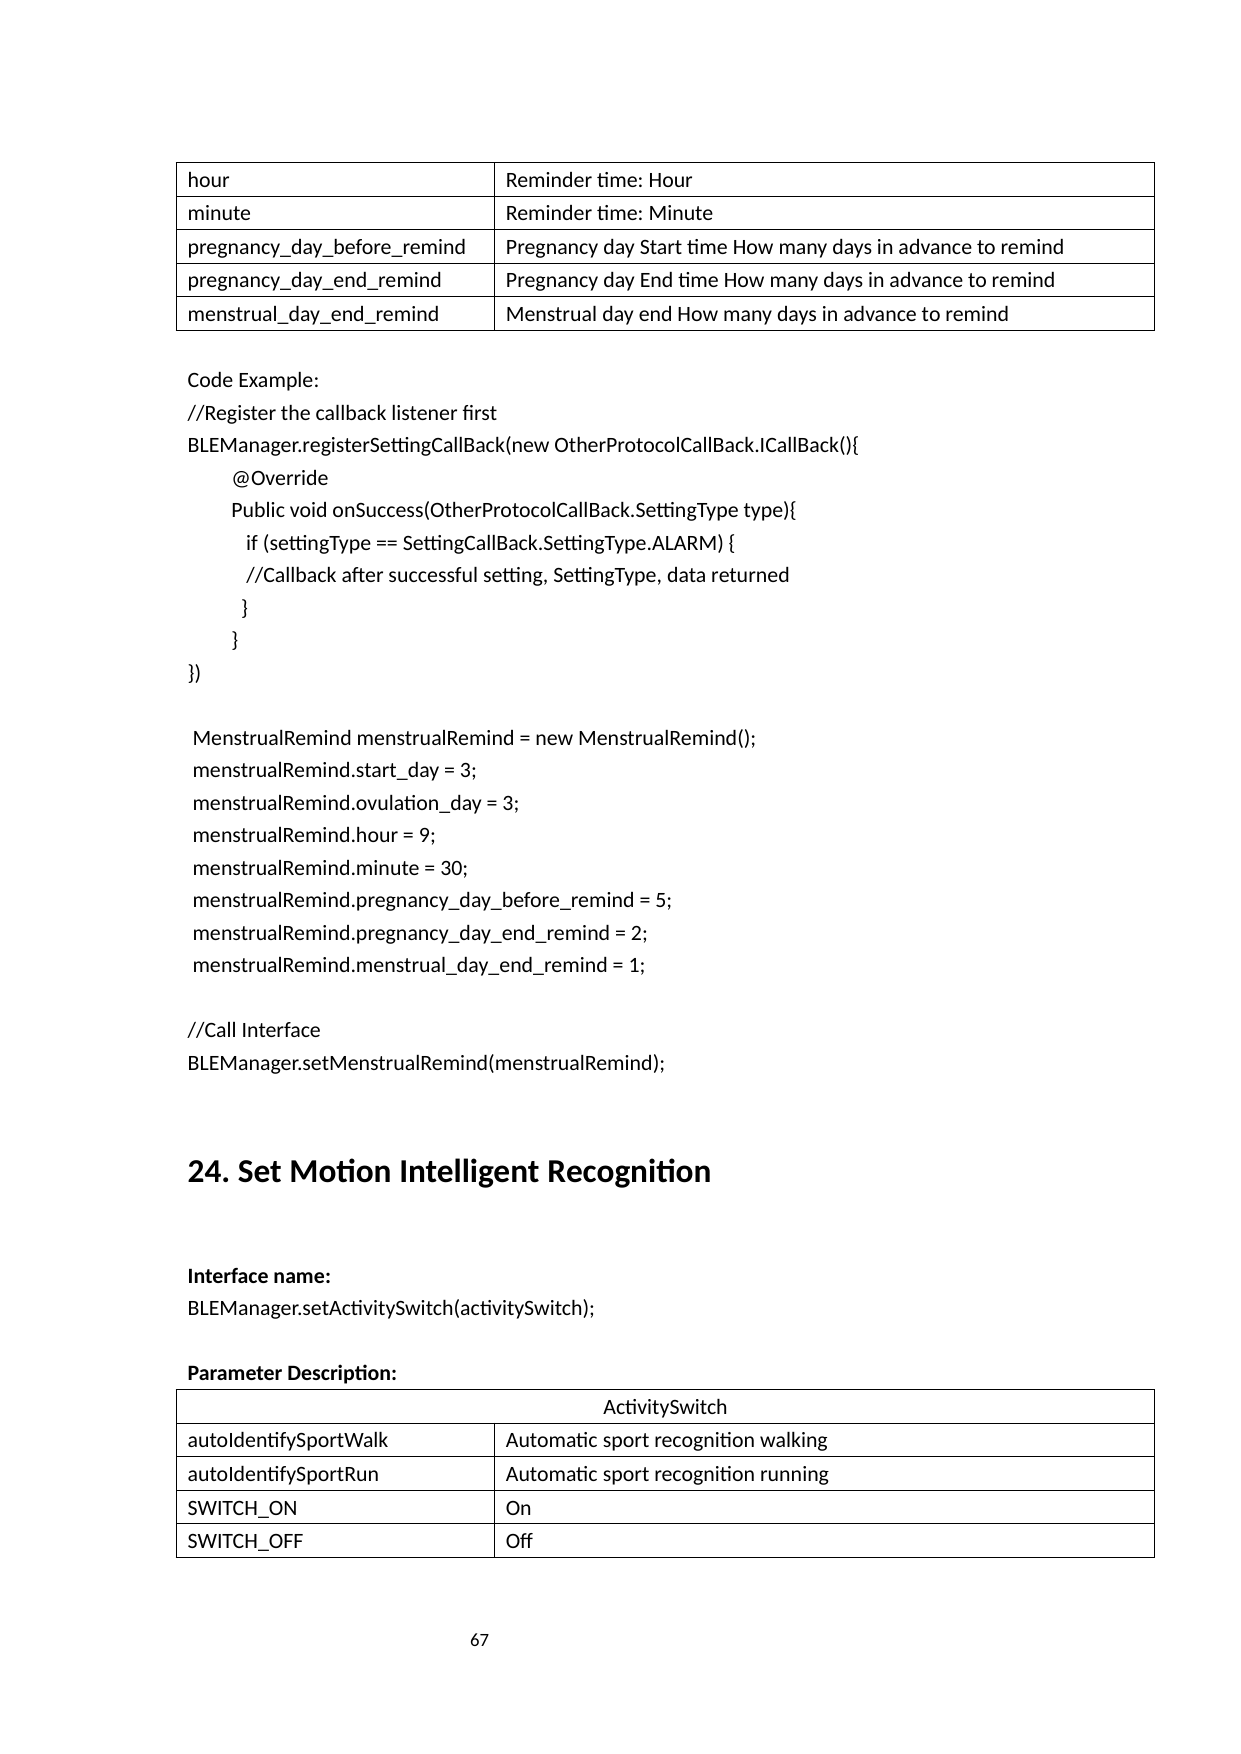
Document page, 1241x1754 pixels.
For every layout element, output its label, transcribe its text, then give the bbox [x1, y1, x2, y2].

text MenstrualRemind menstrualRemind = new MenstrualRemind(); [187, 721, 1053, 753]
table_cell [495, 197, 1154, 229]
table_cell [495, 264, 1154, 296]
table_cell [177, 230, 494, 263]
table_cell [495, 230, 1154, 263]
text }) [187, 656, 1053, 688]
text //Register the callback listener first [187, 396, 1053, 428]
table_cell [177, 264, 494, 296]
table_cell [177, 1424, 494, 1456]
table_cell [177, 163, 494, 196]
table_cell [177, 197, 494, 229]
text //Call Interface [187, 1013, 1053, 1046]
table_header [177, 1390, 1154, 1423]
text menstrualRemind.menstrual_day_end_remind = 1; [187, 948, 1053, 981]
text Parameter Description: [187, 1357, 1053, 1389]
text @Override [187, 461, 1053, 493]
text //Callback after successful setting, SettingType, data returned [187, 558, 1053, 591]
text menstrualRemind.pregnancy_day_before_remind = 5; [187, 883, 1053, 916]
text menstrualRemind.ovulation_day = 3; [187, 786, 1053, 818]
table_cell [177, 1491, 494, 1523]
text menstrualRemind.minute = 30; [187, 851, 1053, 883]
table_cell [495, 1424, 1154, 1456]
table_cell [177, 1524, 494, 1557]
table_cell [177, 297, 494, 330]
text BLEManager.setMenstrualRemind(menstrualRemind); [187, 1046, 1053, 1078]
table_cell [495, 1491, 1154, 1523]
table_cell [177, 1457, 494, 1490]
text Interface name: [187, 1259, 1053, 1292]
text Public void onSuccess(OtherProtocolCallBack.SettingType type){ [187, 493, 1053, 526]
text menstrualRemind.pregnancy_day_end_remind = 2; [187, 916, 1053, 948]
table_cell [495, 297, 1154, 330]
text if (settingType == SettingCallBack.SettingType.ALARM) { [187, 526, 1053, 558]
text } [187, 591, 1053, 623]
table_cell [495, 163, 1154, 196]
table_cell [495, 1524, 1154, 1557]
text menstrualRemind.start_day = 3; [187, 753, 1053, 786]
text Code Example: [187, 363, 1053, 396]
text menstrualRemind.hour = 9; [187, 818, 1053, 851]
text } [187, 623, 1053, 656]
text BLEManager.registerSettingCallBack(new OtherProtocolCallBack.ICallBack(){ [187, 428, 1053, 461]
subtitle Set Motion Intelligent Recognition [187, 1138, 1053, 1203]
text BLEManager.setActivitySwitch(activitySwitch); [187, 1292, 1053, 1324]
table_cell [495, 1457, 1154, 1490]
